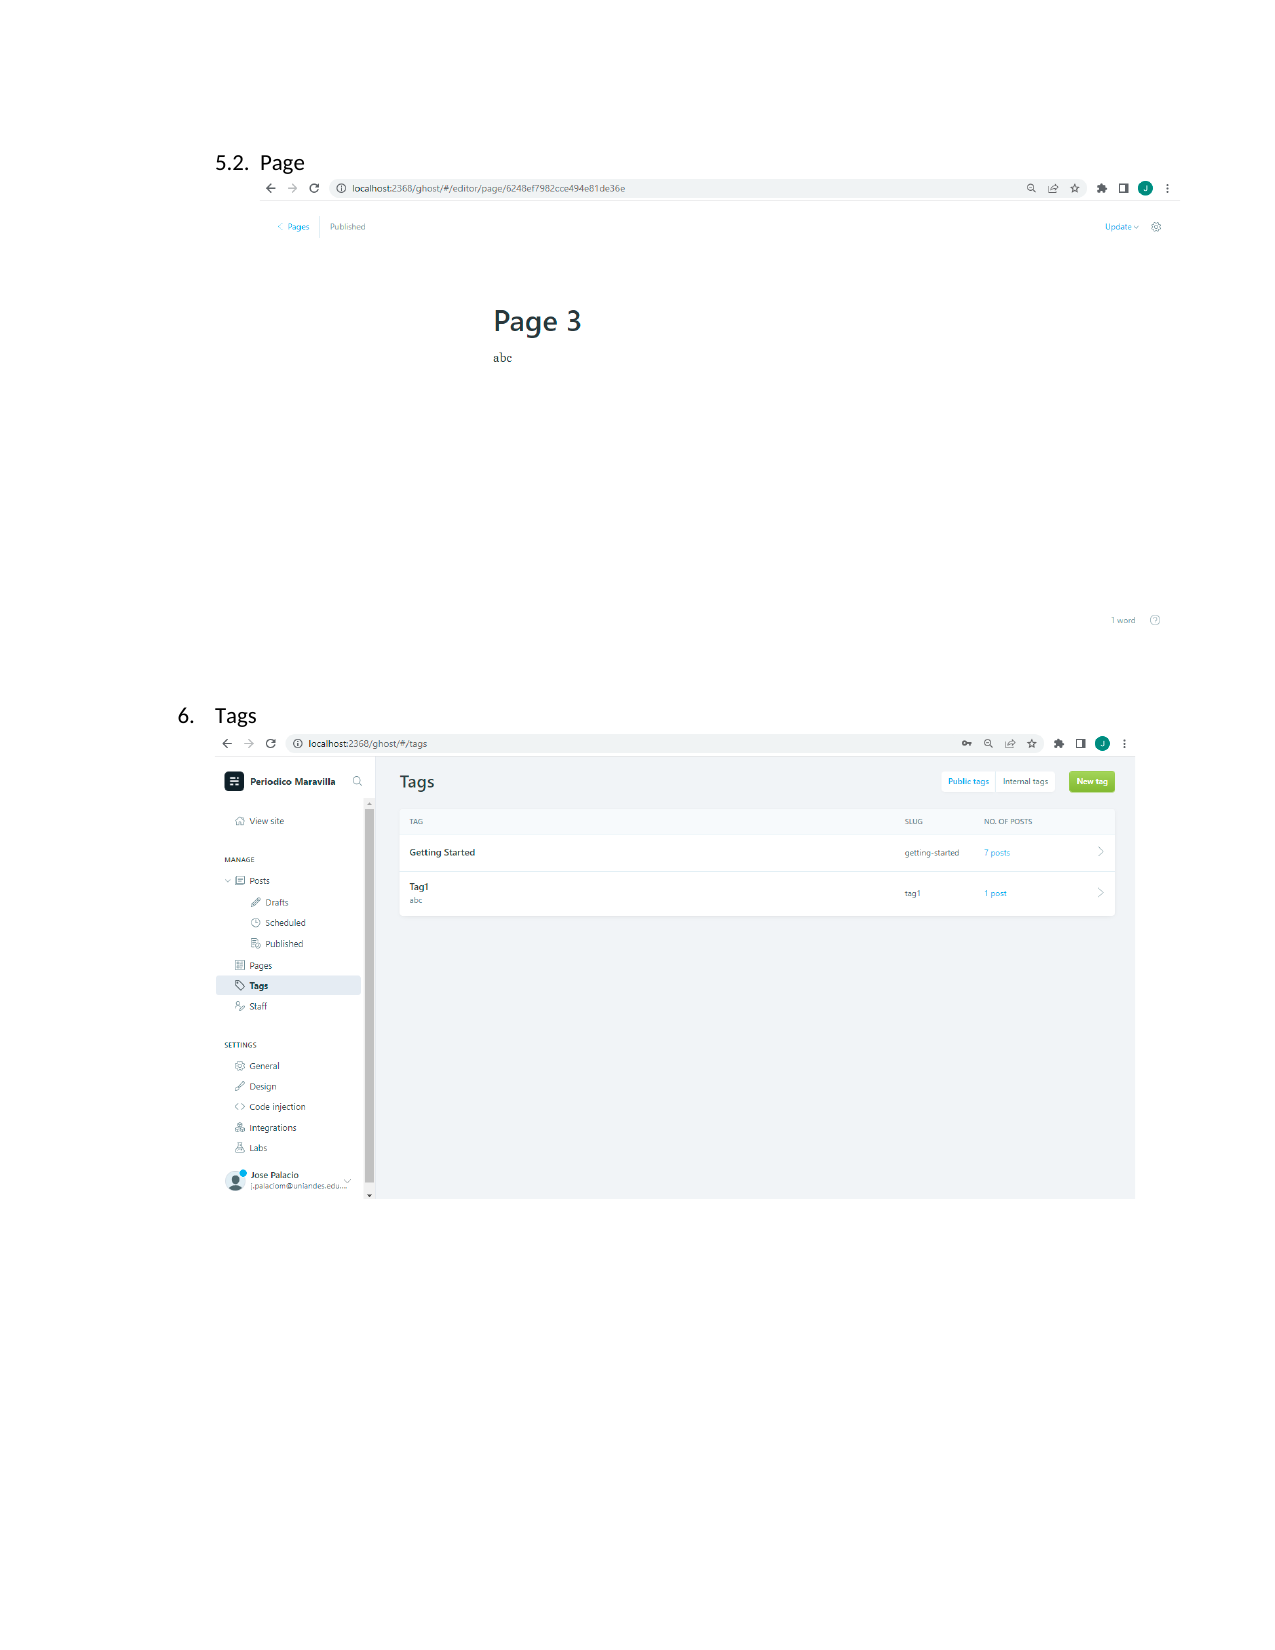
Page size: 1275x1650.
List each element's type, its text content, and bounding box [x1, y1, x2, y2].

list Page [215, 148, 1098, 176]
picture [259, 177, 1181, 639]
list Tags [177, 701, 1098, 729]
picture [214, 731, 1136, 1199]
